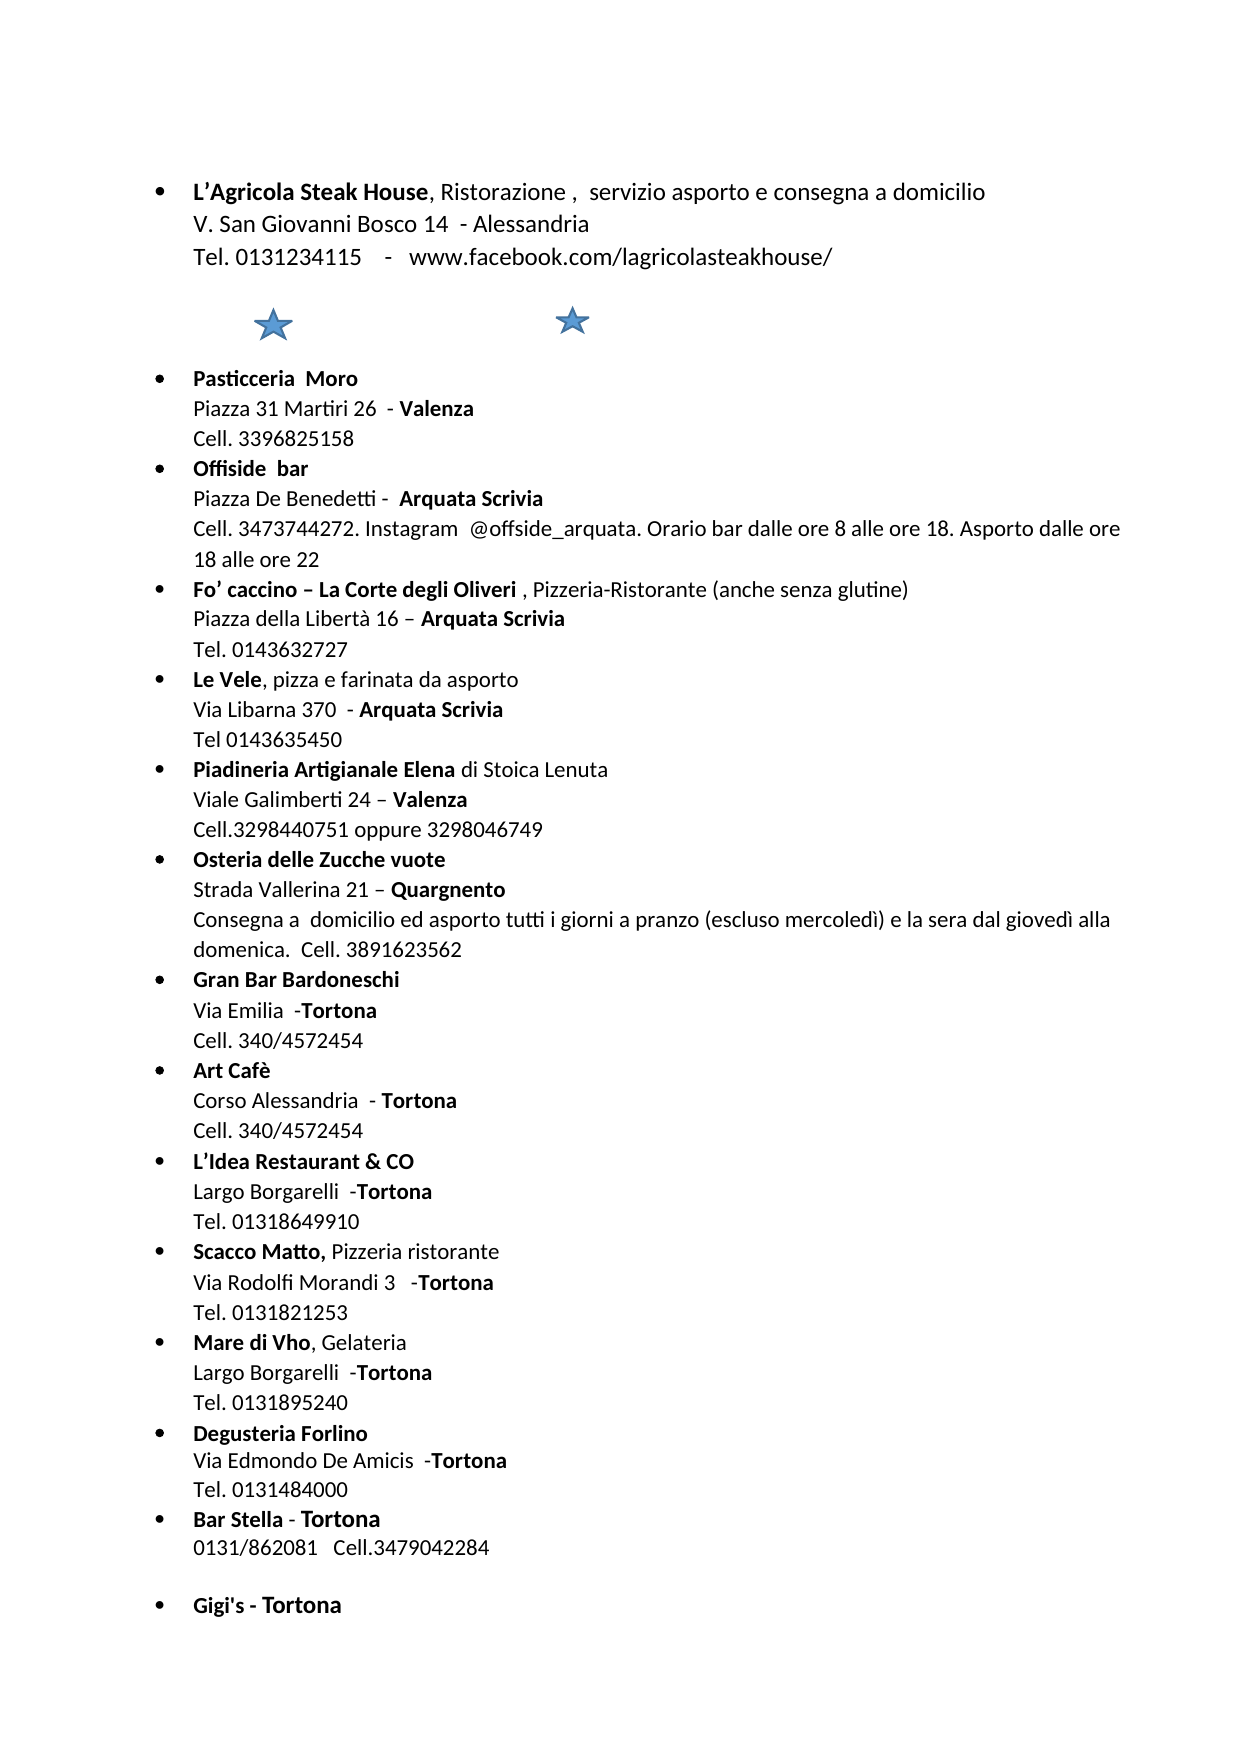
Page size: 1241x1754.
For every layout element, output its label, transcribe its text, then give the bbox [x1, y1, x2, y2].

list Art Cafè [156, 1056, 1122, 1084]
list Mare di Vho, Gelateria [156, 1328, 1122, 1356]
list Cell. 340/4572454 [193, 1117, 1122, 1144]
list Cell.3298440751 oppure 3298046749 [193, 815, 1122, 843]
list Via Emilia -Tortona [193, 996, 1122, 1024]
list Fo’ caccino – La Corte degli Oliveri , Pizzeria-Ristorante (anche senza glutine) [156, 575, 1122, 603]
list Tel. 0131234115 - www.facebook.com/lagricolasteakhouse/ [193, 241, 1122, 272]
list Scacco Matto, Pizzeria ristorante [156, 1237, 1122, 1265]
list Tel. 0131895240 [193, 1388, 1122, 1416]
list V. San Giovanni Bosco 14 - Alessandria [193, 208, 1122, 239]
list Largo Borgarelli -Tortona [193, 1358, 1122, 1386]
list Tel 0143635450 [193, 725, 1122, 753]
list Gran Bar Bardoneschi [156, 966, 1122, 993]
list Viale Galimberti 24 – Valenza [193, 785, 1122, 813]
list Via Rodolfi Morandi 3 -Tortona [193, 1268, 1122, 1296]
list Largo Borgarelli -Tortona [193, 1177, 1122, 1205]
list Tel. 0143632727 [193, 635, 1122, 663]
list Le Vele, pizza e farinata da asporto [156, 665, 1122, 693]
list Strada Vallerina 21 – Quargnento [193, 875, 1122, 903]
list Tel. 0131484000 [193, 1475, 1122, 1503]
list Osteria delle Zucche vuote [156, 845, 1122, 873]
list Via Libarna 370 - Arquata Scrivia [193, 695, 1122, 723]
list Gigi's - Tortona [156, 1589, 1122, 1620]
text 0131/862081 Cell.3479042284 [193, 1533, 1122, 1561]
list Offiside bar [156, 454, 1122, 483]
list Piazza De Benedetti - Arquata Scrivia [193, 484, 1122, 512]
list Consegna a domicilio ed asporto tutti i giorni a pranzo (escluso mercoledì) e la sera dal giovedì alla domenica. Cell. 3891623562 [193, 905, 1122, 963]
list Piadineria Artigianale Elena di Stoica Lenuta [156, 755, 1122, 783]
list Bar Stella - Tortona [156, 1503, 1122, 1533]
list Piazza 31 Martiri 26 - Valenza [193, 394, 1122, 422]
list L’Agricola Steak House, Ristorazione , servizio asporto e consegna a domicilio [156, 176, 1122, 206]
list Cell. 340/4572454 [193, 1026, 1122, 1054]
list Degusteria Forlino [156, 1419, 1122, 1447]
list Tel. 01318649910 [193, 1207, 1122, 1235]
list Corso Alessandria - Tortona [193, 1086, 1122, 1114]
list Pasticceria Moro [156, 364, 1122, 392]
list Via Edmondo De Amicis -Tortona [193, 1447, 1122, 1475]
list Tel. 0131821253 [193, 1298, 1122, 1326]
list Piazza della Libertà 16 – Arquata Scrivia [193, 604, 1122, 633]
list L’Idea Restaurant & CO [156, 1147, 1122, 1175]
list Cell. 3396825158 [193, 424, 1122, 452]
list Cell. 3473744272. Instagram @offside_arquata. Orario bar dalle ore 8 alle ore 18. Asporto dalle ore 18 alle ore 22 [193, 514, 1122, 573]
